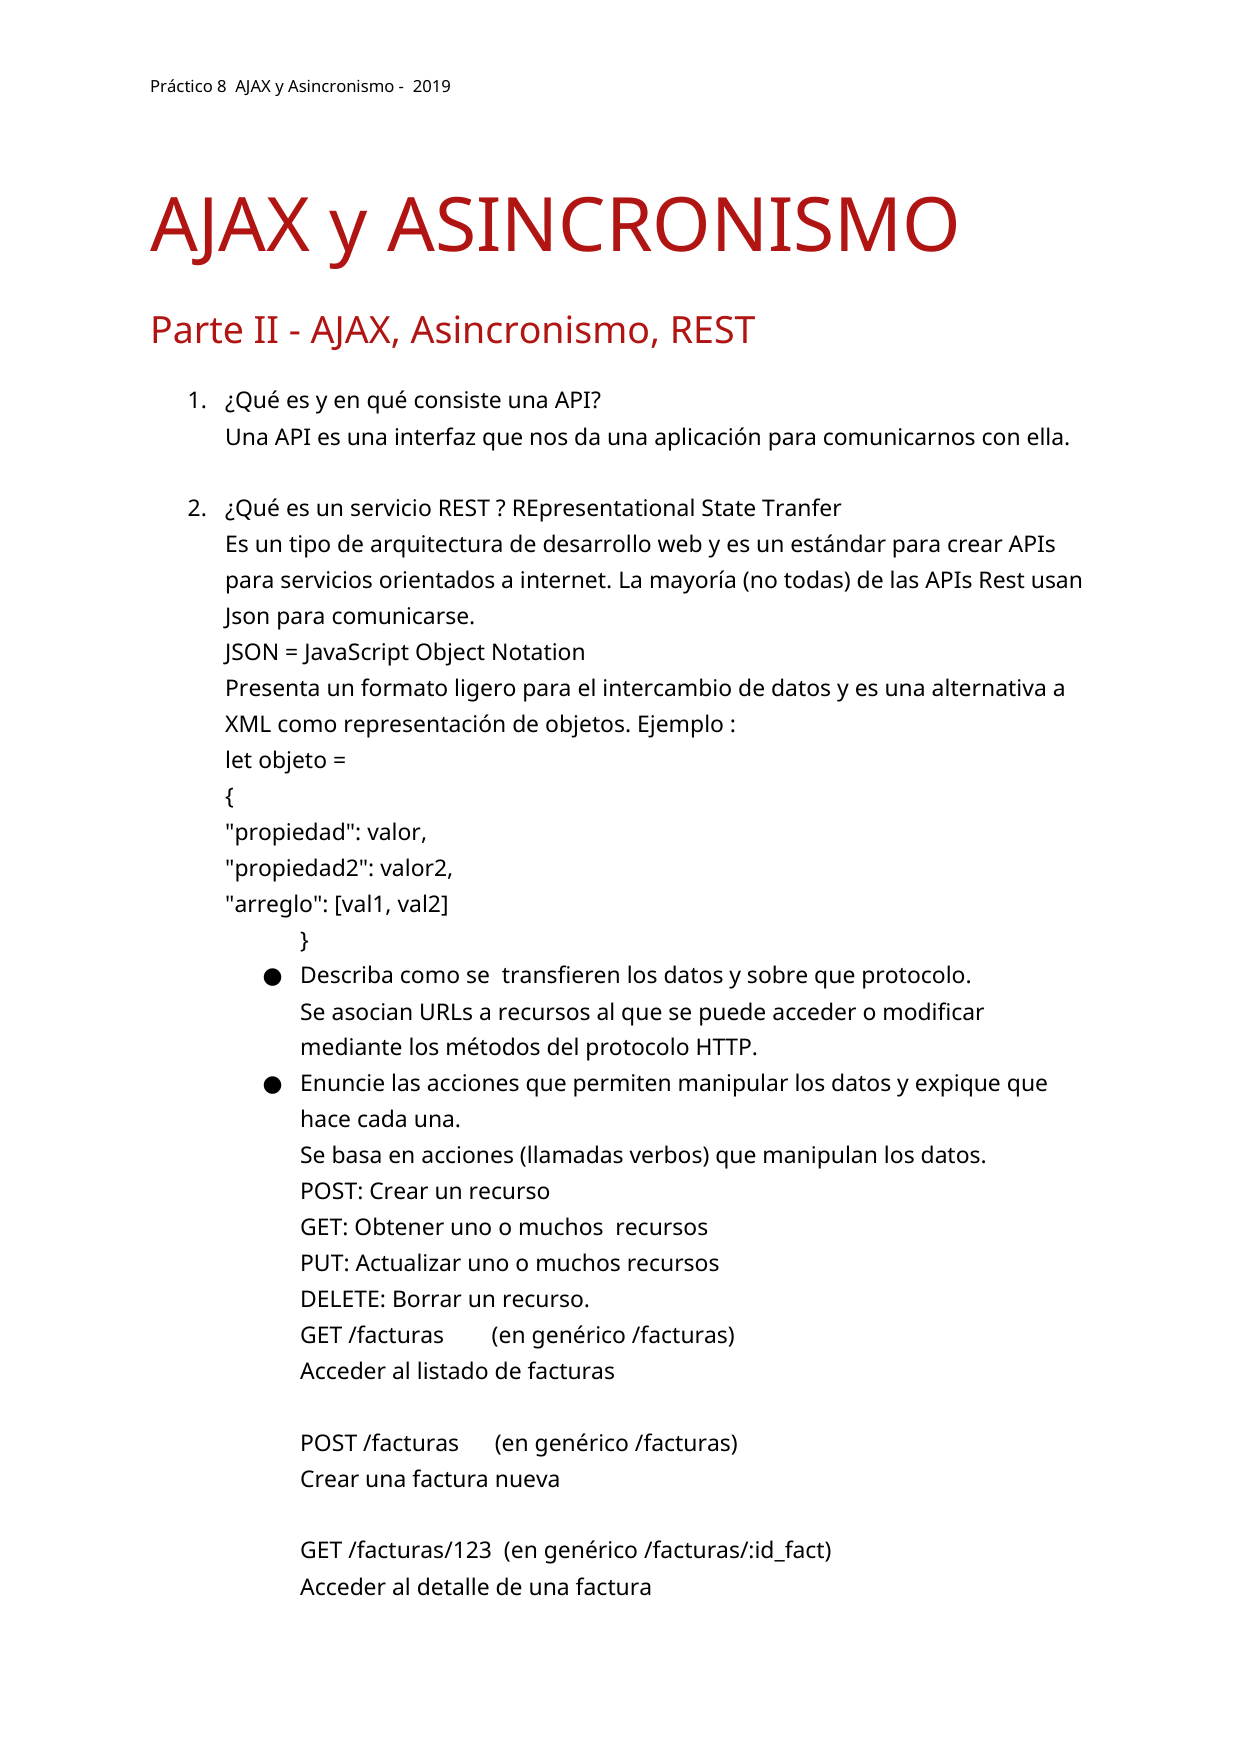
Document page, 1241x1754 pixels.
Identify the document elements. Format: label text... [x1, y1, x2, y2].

text let objeto = [225, 744, 1090, 775]
text POST: Crear un recurso [300, 1175, 1090, 1206]
list ¿Qué es y en qué consiste una API? [187, 384, 1090, 416]
text Se basa en acciones (llamadas verbos) que manipulan los datos. [300, 1139, 1090, 1170]
text Crear una factura nueva [300, 1463, 1090, 1494]
text { [225, 780, 1090, 811]
text Presenta un formato ligero para el intercambio de datos y es una alternativa a XML como representación de objetos. Ejemplo : [225, 672, 1090, 739]
list Enuncie las acciones que permiten manipular los datos y expique que hace cada una. [262, 1067, 1090, 1134]
text GET: Obtener uno o muchos recursos [300, 1211, 1090, 1242]
text } [225, 923, 1090, 955]
text GET /facturas/123 (en genérico /facturas/:id_fact) [300, 1534, 1090, 1566]
text DELETE: Borrar un recurso. [300, 1283, 1090, 1314]
list ¿Qué es un servicio REST ? REpresentational State Tranfer [187, 492, 1090, 523]
text "propiedad": valor, [225, 816, 1090, 847]
list Describa como se transfieren los datos y sobre que protocolo. [262, 959, 1090, 991]
text "arreglo": [val1, val2] [225, 888, 1090, 919]
text Acceder al listado de facturas [300, 1355, 1090, 1386]
text POST /facturas (en genérico /facturas) [300, 1427, 1090, 1458]
subtitle Parte II - AJAX, Asincronismo, REST [150, 303, 1090, 354]
text Se asocian URLs a recursos al que se puede acceder o modificar mediante los métodos del protocolo HTTP. [300, 995, 1090, 1063]
text "propiedad2": valor2, [225, 852, 1090, 883]
text PUT: Actualizar uno o muchos recursos [300, 1247, 1090, 1278]
text JSON = JavaScript Object Notation [225, 636, 1090, 667]
text Una API es una interfaz que nos da una aplicación para comunicarnos con ella. [225, 420, 1090, 452]
text Acceder al detalle de una factura [300, 1570, 1090, 1602]
text Es un tipo de arquitectura de desarrollo web y es un estándar para crear APIs para servicios orientados a internet. La mayoría (no todas) de las APIs Rest usan Json para comunicarse. [225, 528, 1090, 631]
text GET /facturas (en genérico /facturas) [300, 1319, 1090, 1350]
title AJAX y ASINCRONISMO [150, 171, 1090, 273]
